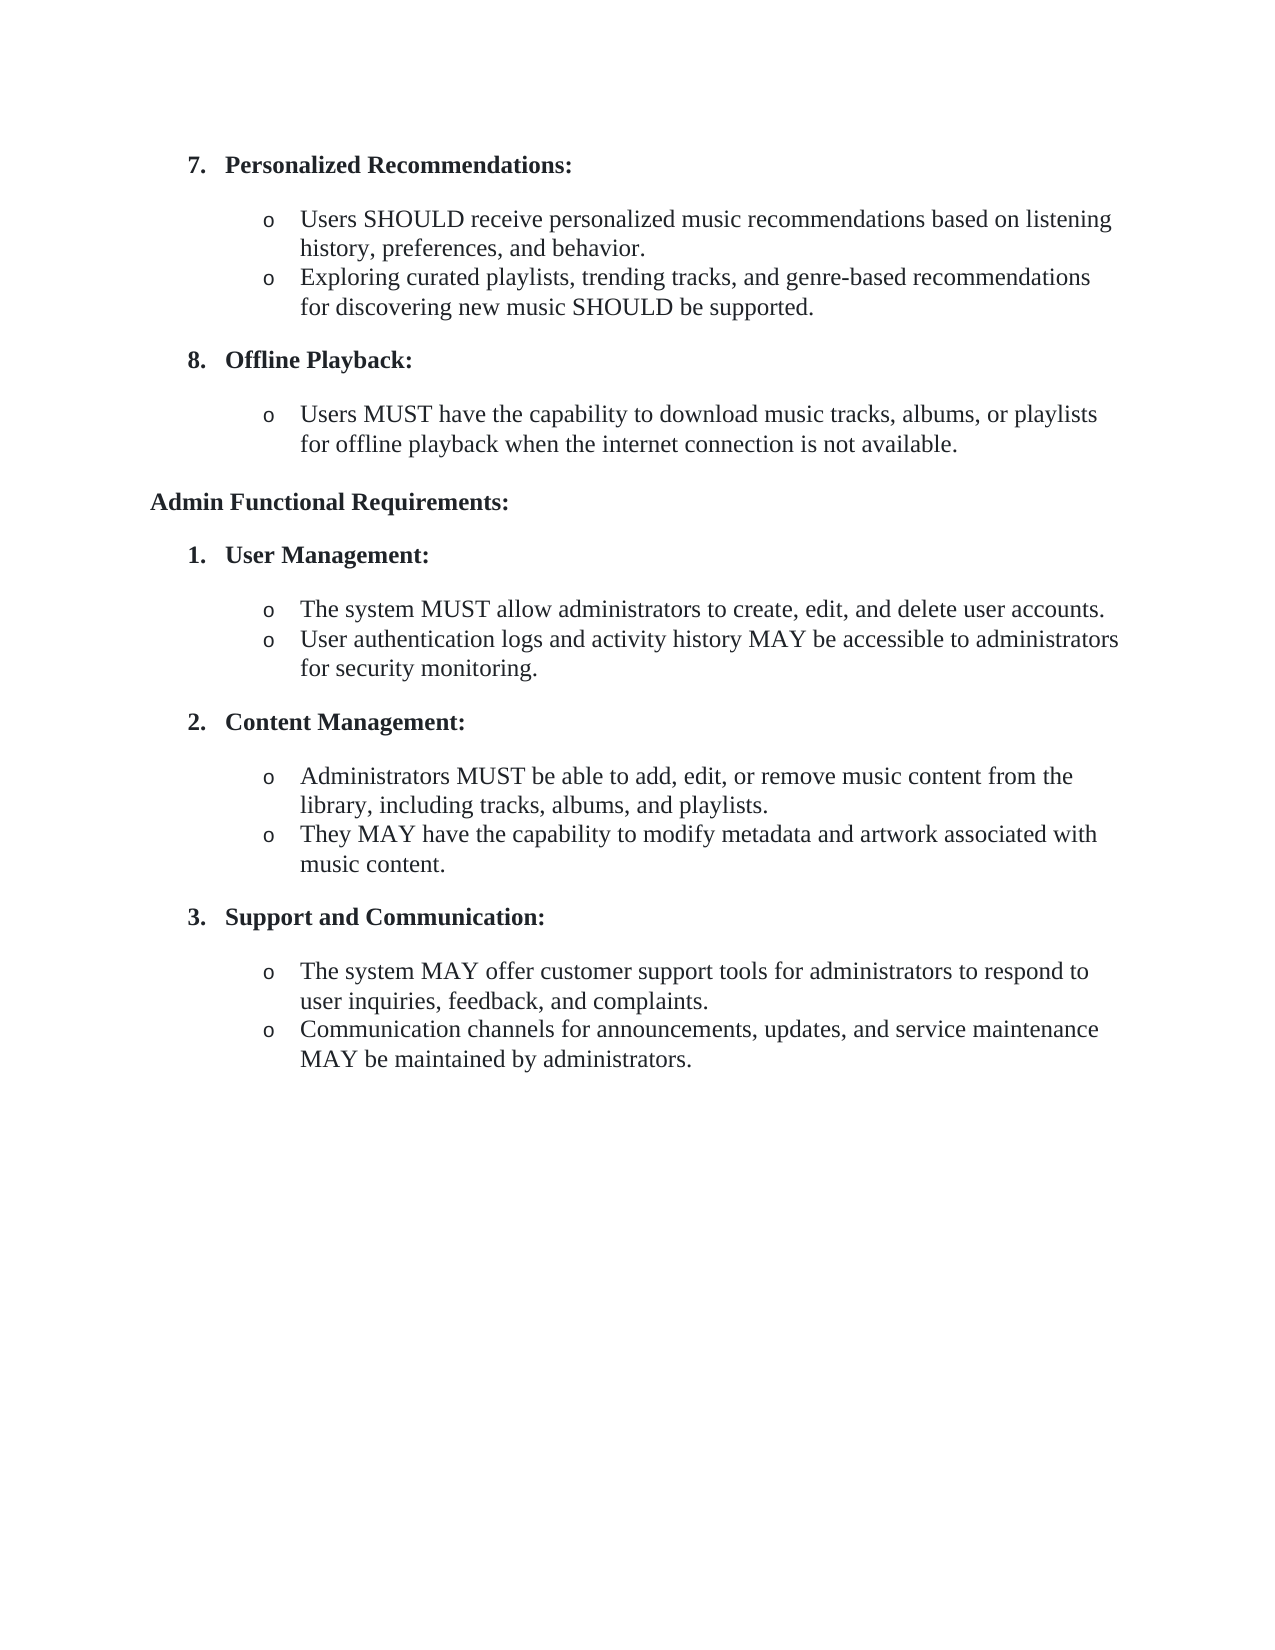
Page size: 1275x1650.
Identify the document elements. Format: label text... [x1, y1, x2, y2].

list The system MAY offer customer support tools for administrators to respond to user inquiries, feedback, and complaints. [262, 956, 1125, 1014]
list Users SHOULD receive personalized music recommendations based on listening history, preferences, and behavior. [262, 204, 1125, 262]
list Users MUST have the capability to download music tracks, albums, or playlists for offline playback when the internet connection is not available. [262, 399, 1125, 457]
list Content Management: [187, 707, 1125, 736]
list The system MUST allow administrators to create, edit, and delete user accounts. [262, 594, 1125, 624]
list Personalized Recommendations: [187, 150, 1125, 179]
list User authentication logs and activity history MAY be accessible to administrators for security monitoring. [262, 624, 1125, 682]
list They MAY have the capability to modify metadata and artwork associated with music content. [262, 819, 1125, 877]
list Exploring curated playlists, trending tracks, and genre-based recommendations for discovering new music SHOULD be supported. [262, 262, 1125, 320]
list Support and Communication: [187, 902, 1125, 931]
list User Management: [187, 540, 1125, 569]
list Offline Playback: [187, 345, 1125, 374]
list Administrators MUST be able to add, edit, or remove music content from the library, including tracks, albums, and playlists. [262, 761, 1125, 819]
list Communication channels for announcements, updates, and service maintenance MAY be maintained by administrators. [262, 1014, 1125, 1073]
text Admin Functional Requirements: [150, 487, 1125, 515]
